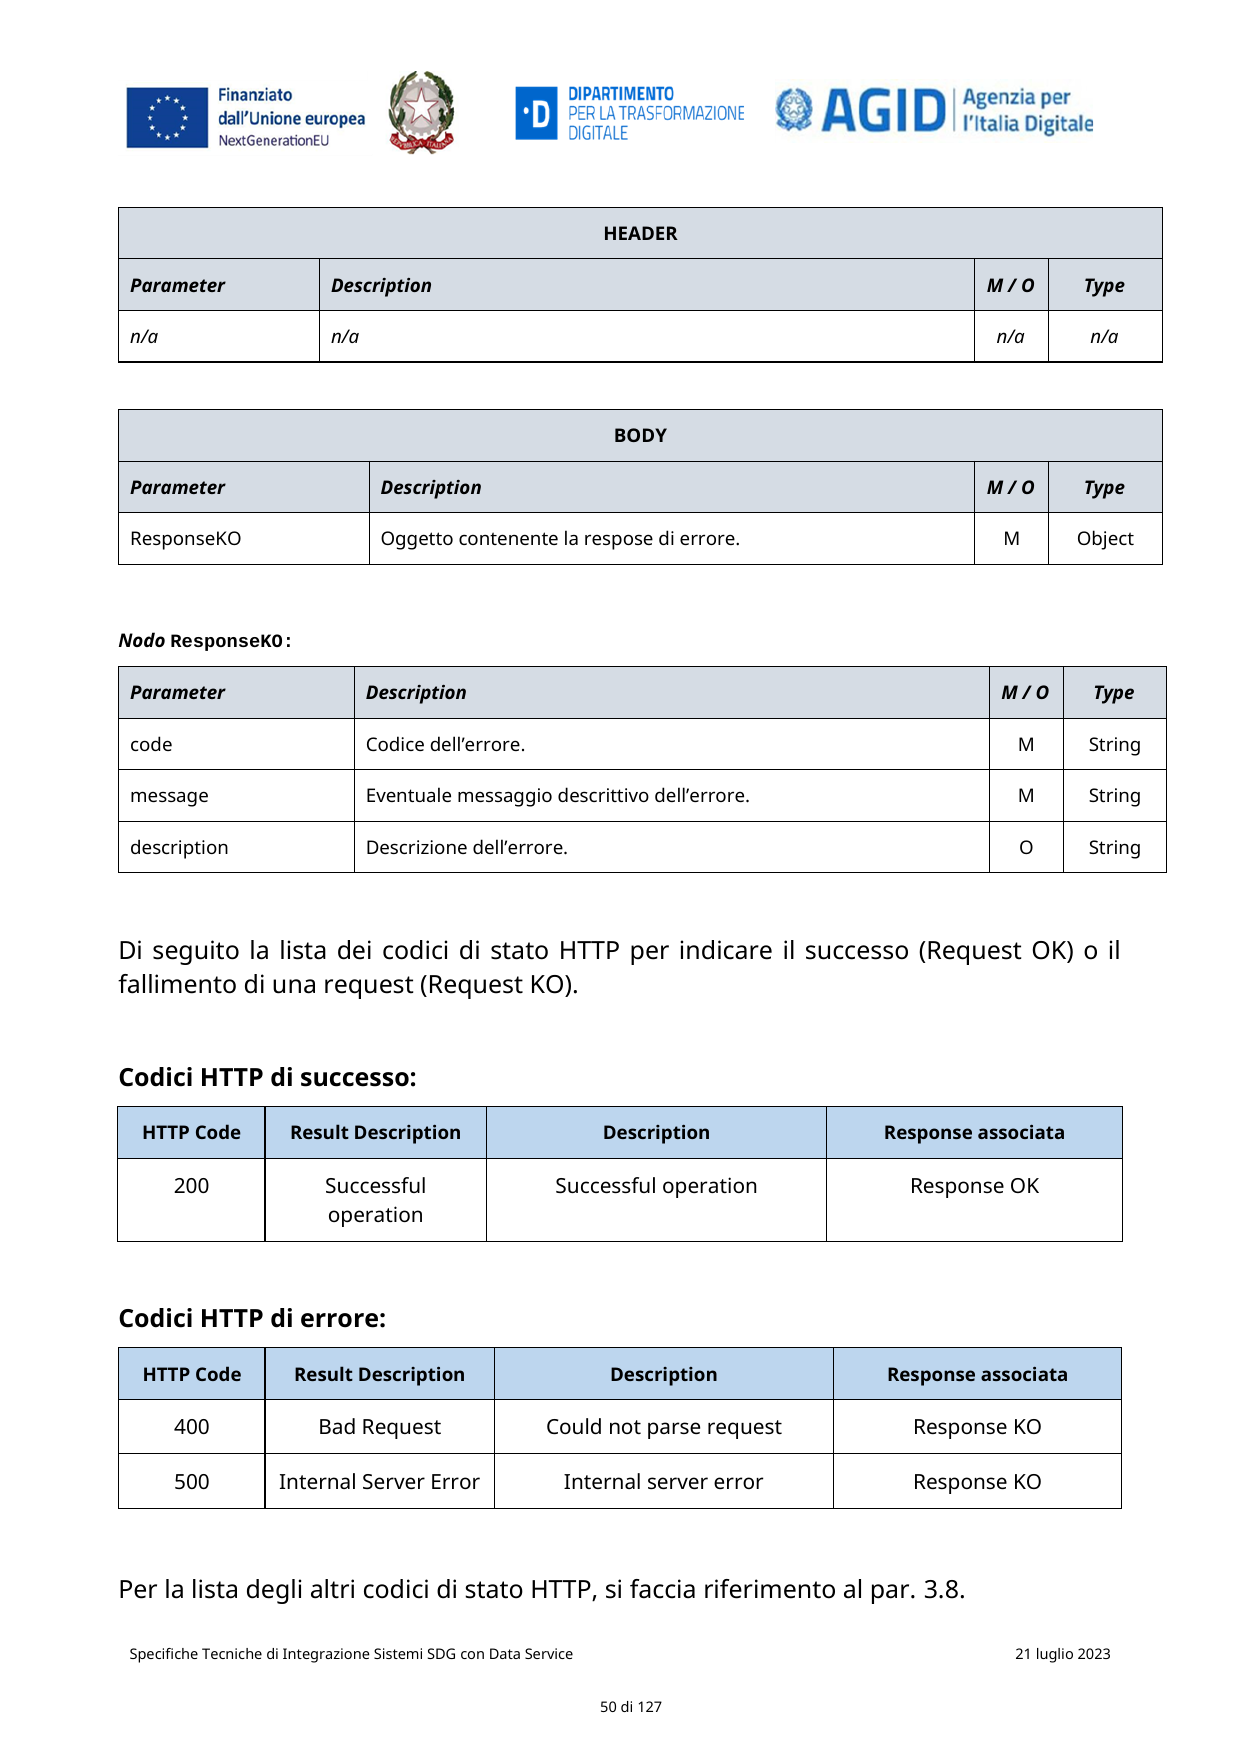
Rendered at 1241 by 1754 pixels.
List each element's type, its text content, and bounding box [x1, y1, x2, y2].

table_cell 500 [119, 1454, 264, 1508]
table_cell Response KO [834, 1454, 1121, 1508]
table_cell n/a [119, 311, 319, 361]
text Nodo ResponseKO: [118, 628, 1122, 653]
table_cell Successful operation [487, 1159, 826, 1241]
table_cell ResponseKO [119, 513, 369, 564]
table_header Description [355, 667, 989, 718]
table_cell Type [1049, 462, 1162, 512]
table_cell message [119, 770, 354, 821]
table_header HTTP Code [119, 1348, 264, 1399]
table_cell Descrizione dell’errore. [355, 822, 989, 872]
table_header Description [487, 1107, 826, 1158]
table_cell String [1064, 822, 1166, 872]
table_cell Type [1049, 259, 1162, 310]
table_cell Bad Request [266, 1400, 494, 1453]
table_cell Parameter [119, 462, 369, 512]
table_header Result Description [266, 1107, 486, 1158]
table_cell Oggetto contenente la respose di errore. [370, 513, 974, 564]
table_cell n/a [1049, 311, 1162, 361]
table_cell Successful operation [266, 1159, 486, 1241]
table_cell code [119, 719, 354, 769]
table_header BODY [119, 410, 1162, 461]
table_header Parameter [119, 667, 354, 718]
table_cell Internal server error [495, 1454, 833, 1508]
table_cell n/a [320, 311, 974, 361]
table_cell Eventuale messaggio descrittivo dell’errore. [355, 770, 989, 821]
table_header Type [1064, 667, 1166, 718]
table_cell Parameter [119, 259, 319, 310]
picture [118, 71, 1094, 157]
table_cell String [1064, 719, 1166, 769]
text Codici HTTP di successo: [118, 1059, 1122, 1094]
table_cell Description [320, 259, 974, 310]
table_cell 400 [119, 1400, 264, 1453]
table_cell Internal Server Error [266, 1454, 494, 1508]
table_cell M / O [975, 462, 1048, 512]
table_header Description [495, 1348, 833, 1399]
table_header HTTP Code [118, 1107, 264, 1158]
table_cell M / O [975, 259, 1048, 310]
table_cell Codice dell’errore. [355, 719, 989, 769]
table_cell Response OK [827, 1159, 1122, 1241]
table_header Result Description [266, 1348, 494, 1399]
table_cell Response KO [834, 1400, 1121, 1453]
table_cell M [990, 770, 1063, 821]
table_cell O [990, 822, 1063, 872]
text Per la lista degli altri codici di stato HTTP, si faccia riferimento al par. 3.8. [118, 1572, 1122, 1606]
table_header Response associata [827, 1107, 1122, 1158]
table_cell String [1064, 770, 1166, 821]
table_cell M [975, 513, 1048, 564]
table_header HEADER [119, 208, 1162, 258]
table_cell M [990, 719, 1063, 769]
table_cell Description [370, 462, 974, 512]
table_cell n/a [975, 311, 1048, 361]
table_cell Could not parse request [495, 1400, 833, 1453]
text Di seguito la lista dei codici di stato HTTP per indicare il successo (Request OK) o il fallimento di una request (Request KO). [118, 932, 1122, 1001]
table_header M / O [990, 667, 1063, 718]
table_cell Object [1049, 513, 1162, 564]
table_cell 200 [118, 1159, 264, 1241]
table_header Response associata [834, 1348, 1121, 1399]
table_cell description [119, 822, 354, 872]
text Codici HTTP di errore: [118, 1301, 1122, 1335]
